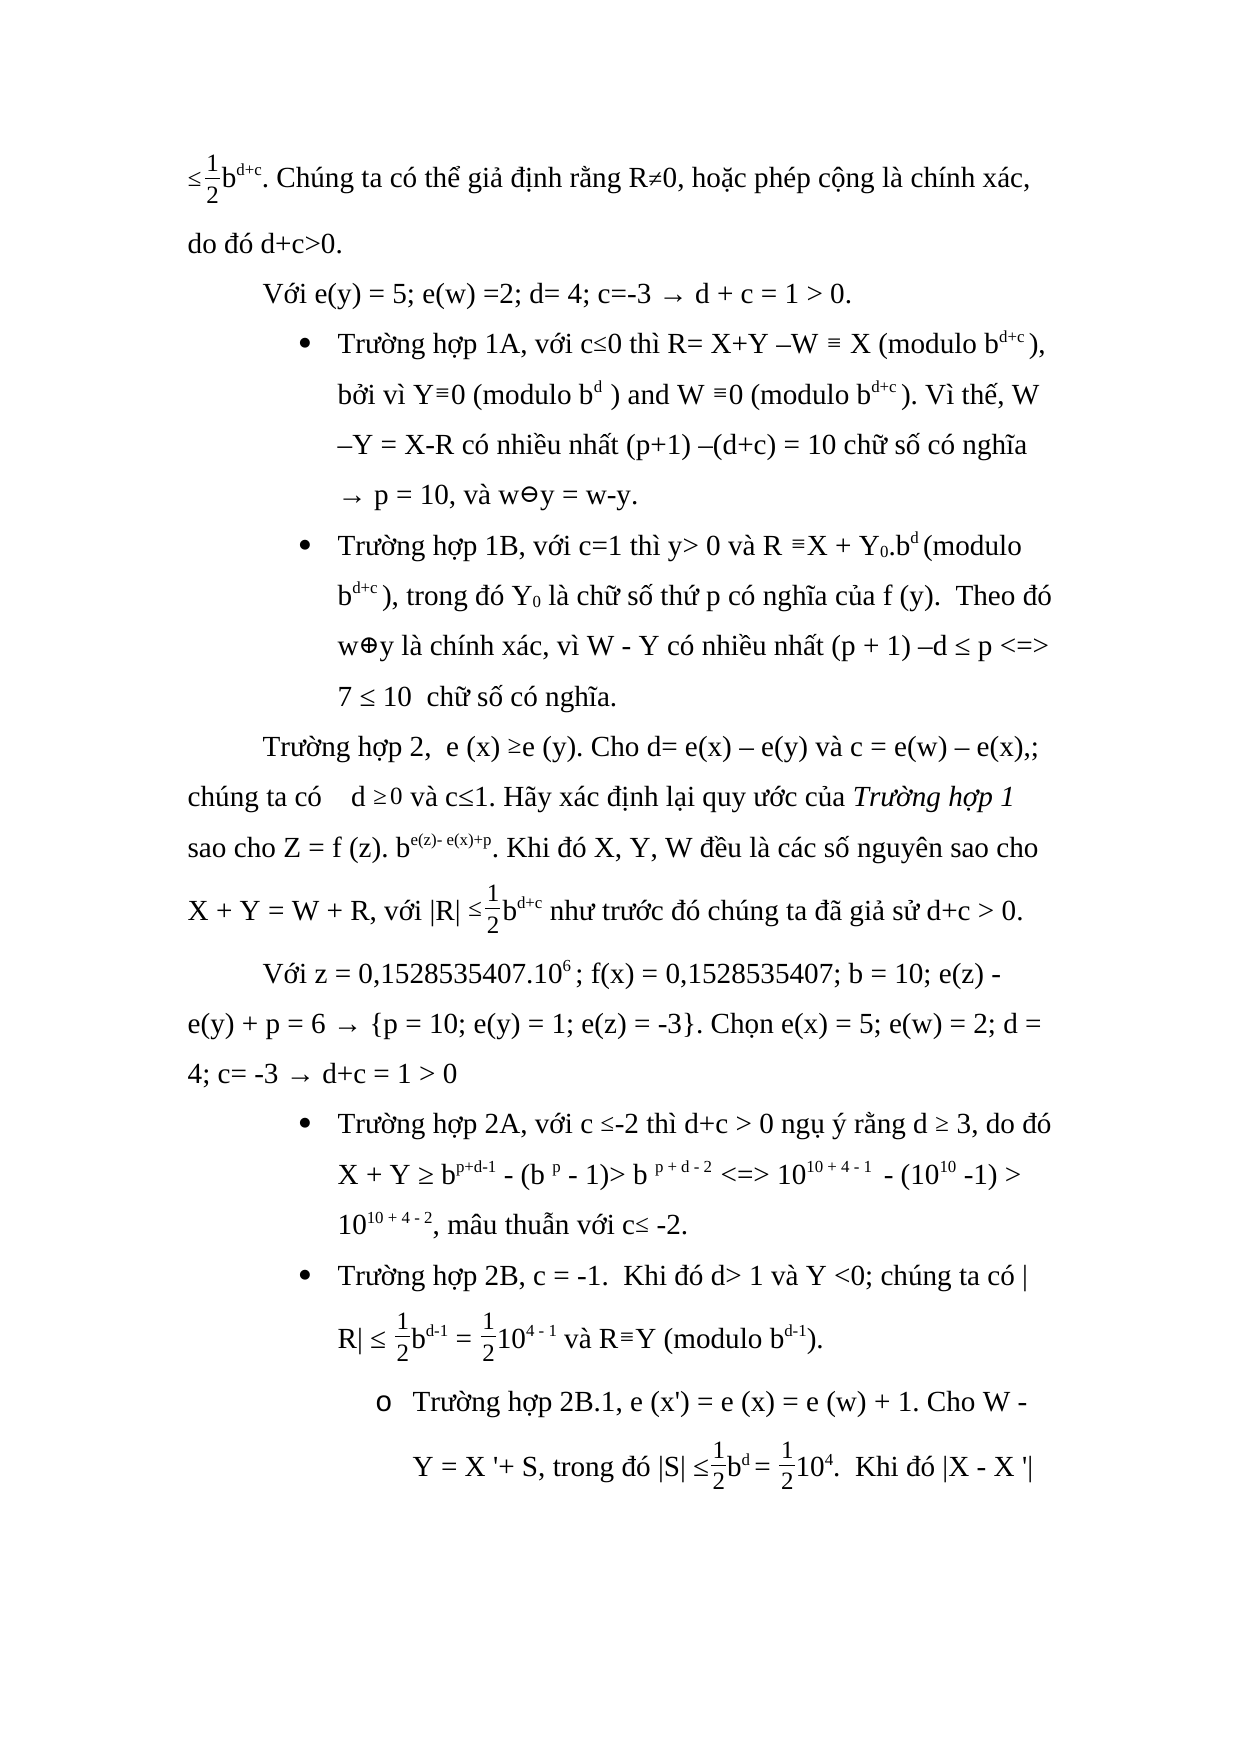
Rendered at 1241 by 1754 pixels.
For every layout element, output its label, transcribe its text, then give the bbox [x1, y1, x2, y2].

list Trường hợp 1B, với c=1 thì y> 0 và R X + Y0.bd (modulo bd+c ), trong đó Y0 là chữ số thứ p có nghĩa của f (y). Theo đó wy là chính xác, vì W - Y có nhiều nhất (p + 1) –d ≤ p <=> 7 ≤ 10 chữ số có nghĩa. [300, 528, 1053, 712]
list Trường hợp 1A, với c0 thì R= X+Y –W X (modulo bd+c ), bởi vì Y0 (modulo bd ) and W 0 (modulo bd+c ). Vì thế, W –Y = X-R có nhiều nhất (p+1) –(d+c) = 10 chữ số có nghĩa → p = 10, và wy = w-y. [300, 326, 1053, 511]
text Với z = 0,1528535407.106 ; f(x) = 0,1528535407; b = 10; e(z) - e(y) + p = 6 → {p = 10; e(y) = 1; e(z) = -3}. Chọn e(x) = 5; e(w) = 2; d = 4; c= -3 → d+c = 1 > 0 [187, 956, 1053, 1090]
list Trường hợp 2A, với c -2 thì d+c > 0 ngụ ý rằng d 3, do đó X + Y ≥ bp+d-1 - (b p - 1)> b p + d - 2 <=> 1010 + 4 - 1 - (1010 -1) > 1010 + 4 - 2, mâu thuẫn với c -2. [300, 1107, 1053, 1241]
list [375, 1384, 1053, 1496]
text Với e(y) = 5; e(w) =2; d= 4; c=-3 → d + c = 1 > 0. [187, 276, 1053, 309]
text Trường hợp 2, e (x) e (y). Cho d= e(x) – e(y) và c = e(w) – e(x),; chúng ta có d và c≤1. Hãy xác định lại quy ước của Trường hợp 1 sao cho Z = f (z). be(z)- e(x)+p. Khi đó X, Y, W đều là các số nguyên sao cho X + Y = W + R, với |R| bd+c như trước đó chúng ta đã giả sử d+c > 0. [187, 729, 1053, 939]
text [187, 150, 1053, 259]
list Trường hợp 2B, c = -1. Khi đó d> 1 và Y <0; chúng ta có |R| ≤ bd-1 = 104 - 1 và RY (modulo bd-1). [300, 1258, 1053, 1367]
